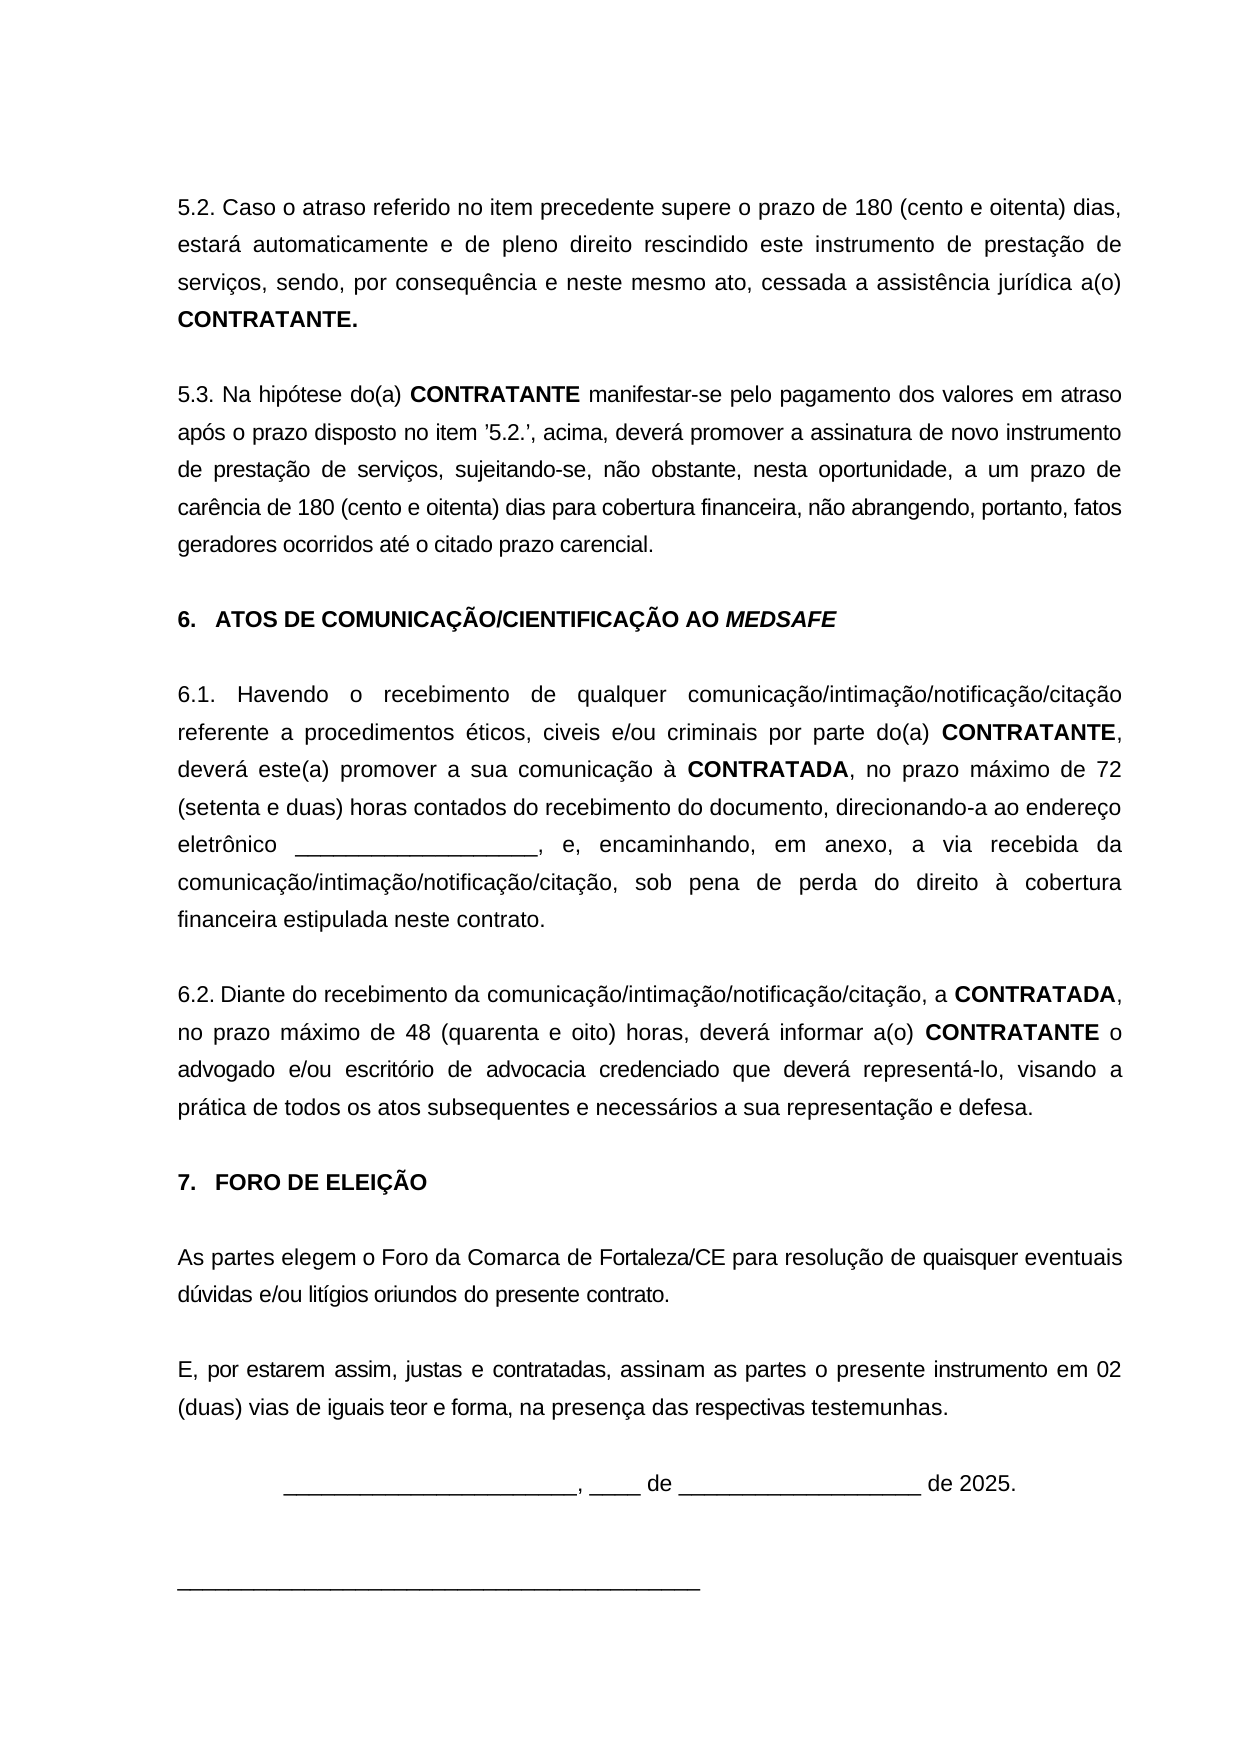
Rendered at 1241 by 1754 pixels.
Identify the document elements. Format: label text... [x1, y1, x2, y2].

list E, por estarem assim, justas e contratadas, assinam as partes o presente instrumento em 02 (duas) vias de iguais teor e forma, na presença das respectivas testemunhas. [177, 1348, 1122, 1423]
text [177, 1556, 1122, 1593]
list 6.1. Havendo o recebimento de qualquer comunicação/intimação/notificação/citação referente a procedimentos éticos, civeis e/ou criminais por parte do(a) CONTRATANTE, deverá este(a) promover a sua comunicação à CONTRATADA, no prazo máximo de 72 (setenta e duas) horas contados do recebimento do documento, direcionando-a ao endereço eletrônico ___________________, e, encaminhando, em anexo, a via recebida da comunicação/intimação/notificação/citação, sob pena de perda do direito à cobertura financeira estipulada neste contrato. [177, 673, 1122, 935]
text 5.2. Caso o atraso referido no item precedente supere o prazo de 180 (cento e oitenta) dias, estará automaticamente e de pleno direito rescindido este instrumento de prestação de serviços, sendo, por consequência e neste mesmo ato, cessada a assistência jurídica a(o) CONTRATANTE. [177, 185, 1122, 335]
subtitle ATOS DE COMUNICAÇÃO/CIENTIFICAÇÃO AO MEDSAFE [177, 598, 1122, 635]
list As partes elegem o Foro da Comarca de Fortaleza/CE para resolução de quaisquer eventuais dúvidas e/ou litígios oriundos do presente contrato. [177, 1235, 1122, 1310]
list 6.2. Diante do recebimento da comunicação/intimação/notificação/citação, a CONTRATADA, no prazo máximo de 48 (quarenta e oito) horas, deverá informar a(o) CONTRATANTE o advogado e/ou escritório de advocacia credenciado que deverá representá-lo, visando a prática de todos os atos subsequentes e necessários a sua representação e defesa. [177, 973, 1122, 1123]
subtitle FORO DE ELEIÇÃO [177, 1160, 1122, 1198]
text _______________________, ____ de ___________________ de 2025. [177, 1461, 1122, 1498]
text 5.3. Na hipótese do(a) CONTRATANTE manifestar-se pelo pagamento dos valores em atraso após o prazo disposto no item ’5.2.’, acima, deverá promover a assinatura de novo instrumento de prestação de serviços, sujeitando-se, não obstante, nesta oportunidade, a um prazo de carência de 180 (cento e oitenta) dias para cobertura financeira, não abrangendo, portanto, fatos geradores ocorridos até o citado prazo carencial. [177, 373, 1122, 560]
